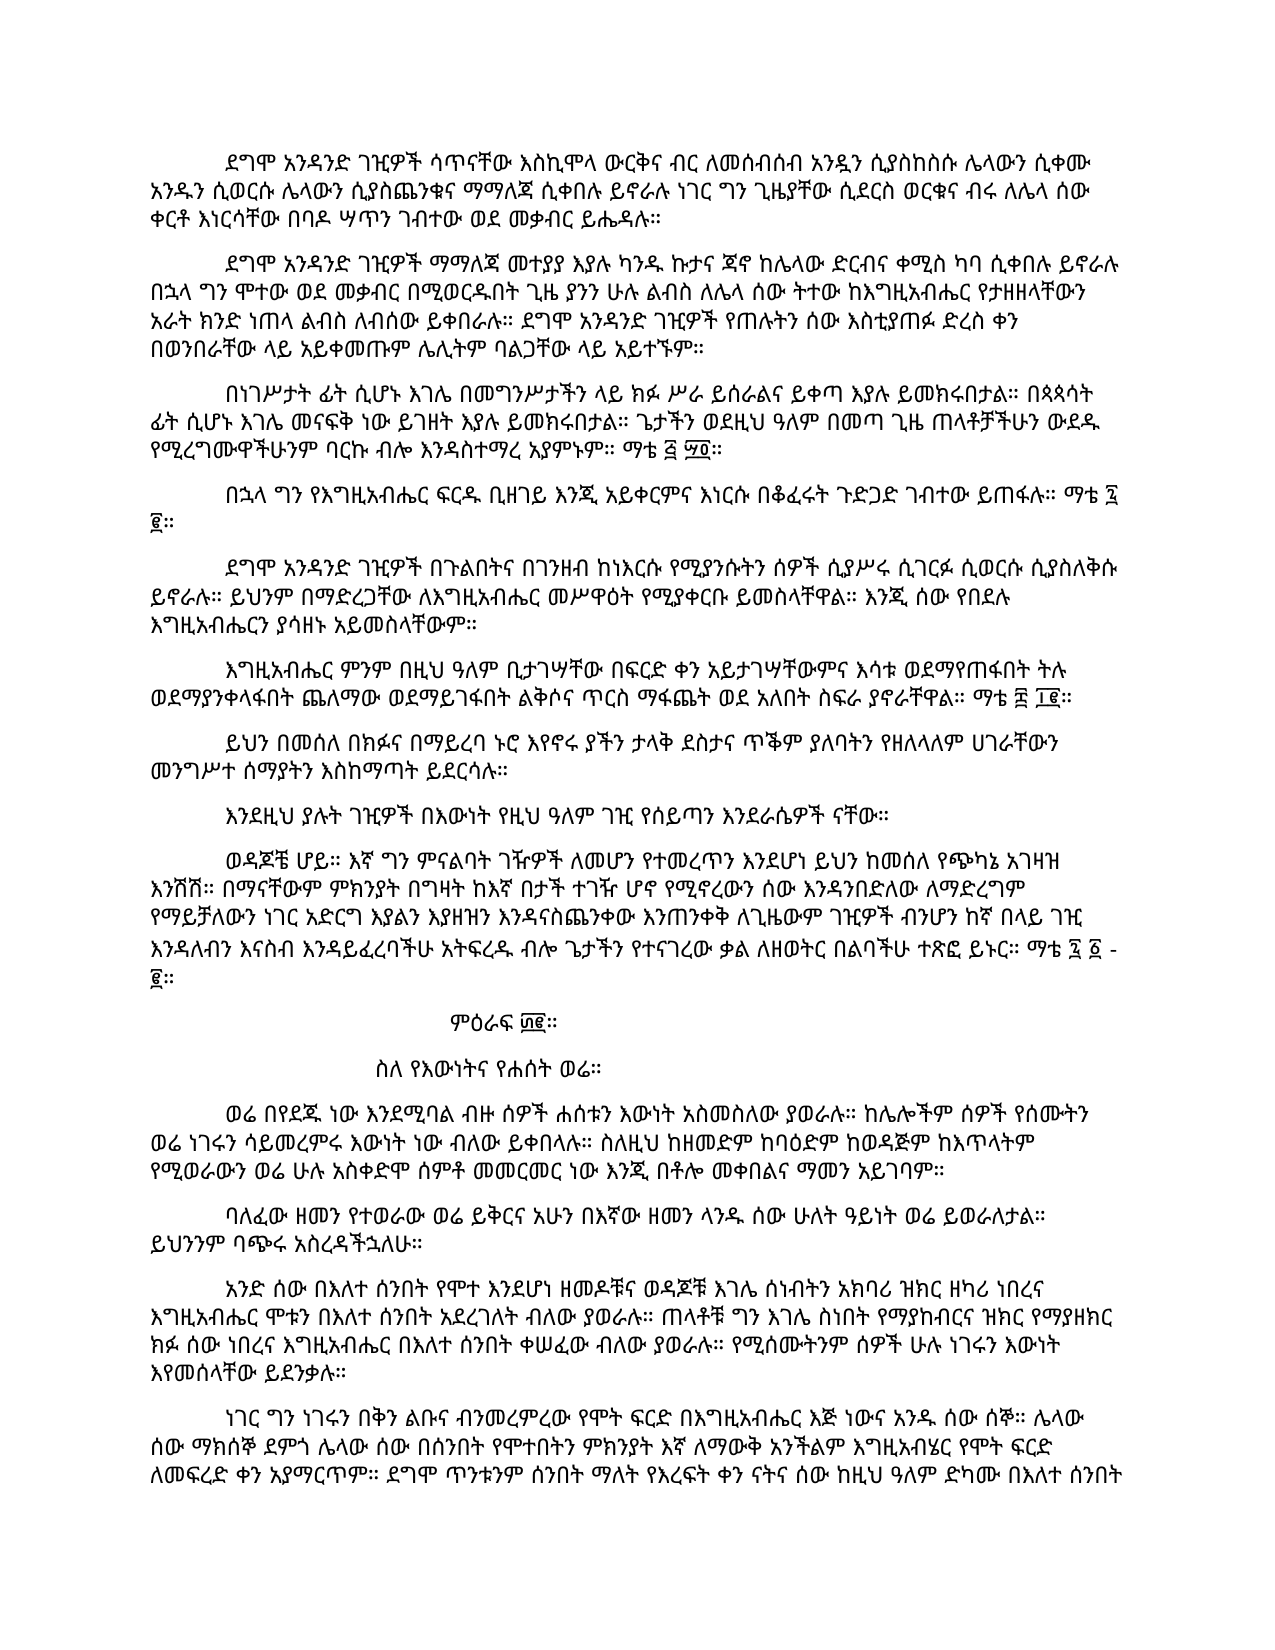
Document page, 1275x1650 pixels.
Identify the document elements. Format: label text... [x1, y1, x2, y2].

text ወዳጆቼ ሆይ። እኛ ግን ምናልባት ገዥዎች ለመሆን የተመረጥን እንደሆነ ይህን ከመሰለ የጭካኔ አገዛዝ እንሽሽ። በማናቸውም ምክንያት በግዛት ከእኛ በታች ተገዥ ሆኖ የሚኖረውን ሰው እንዳንበድለው ለማድረግም የማይቻለውን ነገር አድርግ እያልን እያዘዝን እንዳናስጨንቀው እንጠንቀቅ ለጊዜውም ገዢዎች ብንሆን ከኛ በላይ ገዢ እንዳለብን እናስብ እንዳይፈረባችሁ አትፍረዱ ብሎ ጌታችን የተናገረው ቃል ለዘወትር በልባችሁ ተጽፎ ይኑር። ማቴ ፯ ፩ - ፪። [150, 848, 1125, 992]
text እግዚአብሔር ምንም በዚህ ዓለም ቢታገሣቸው በፍርድ ቀን አይታገሣቸውምና እሳቱ ወደማየጠፋበት ትሉ ወደማያንቀላፋበት ጨለማው ወደማይገፋበት ልቅሶና ጥርስ ማፋጨት ወደ አለበት ስፍራ ያኖራቸዋል። ማቴ ፰ ፲፪። [150, 657, 1125, 712]
text አንድ ሰው በእለተ ሰንበት የሞተ እንደሆነ ዘመዶቹና ወዳጆቹ እገሌ ሰነብትን አክባሪ ዝክር ዘካሪ ነበረና እግዚአብሔር ሞቱን በእለተ ሰንበት አደረገለት ብለው ያወራሉ። ጠላቶቹ ግን እገሌ ስነበት የማያከብርና ዝክር የማያዘክር ክፉ ሰው ነበረና እግዚአብሔር በእለተ ሰንበት ቀሠፈው ብለው ያወራሉ። የሚሰሙትንም ሰዎች ሁሉ ነገሩን እውነት እየመሰላቸው ይደንቃሉ። [150, 1276, 1125, 1387]
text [150, 1406, 1125, 1489]
text በኋላ ግን የእግዚአብሔር ፍርዱ ቢዘገይ እንጂ አይቀርምና እነርሱ በቆፈሩት ጉድጋድ ገብተው ይጠፋሉ። ማቴ ፯ ፪። [150, 482, 1125, 537]
text ይህን በመሰለ በክፉና በማይረባ ኑሮ እየኖሩ ያችን ታላቅ ደስታና ጥቕም ያለባትን የዘለላለም ሀገራቸውን መንግሥተ ሰማያትን እስከማጣት ይደርሳሉ። [150, 730, 1125, 785]
text በነገሥታት ፊት ሲሆኑ እገሌ በመግንሥታችን ላይ ክፉ ሥራ ይሰራልና ይቀጣ እያሉ ይመክሩበታል። በጳጳሳት ፊት ሲሆኑ እገሌ መናፍቅ ነው ይገዘት እያሉ ይመክሩበታል። ጌታችን ወደዚህ ዓለም በመጣ ጊዜ ጠላቶቻችሁን ውደዱ የሚረግሙዋችሁንም ባርኩ ብሎ እንዳስተማረ አያምኑም። ማቴ ፭ ፵፬። [150, 381, 1125, 464]
text ደግሞ አንዳንድ ገዢዎች በጉልበትና በገንዘብ ከነእርሱ የሚያንሱትን ሰዎች ሲያሥሩ ሲገርፉ ሲወርሱ ሲያስለቅሱ ይኖራሉ። ይህንም በማድረጋቸው ለእግዚአብሔር መሥዋዕት የሚያቀርቡ ይመስላቸዋል። እንጂ ሰው የበደሉ እግዚአብሔርን ያሳዘኑ አይመስላቸውም። [150, 555, 1125, 638]
text ወሬ በየደጁ ነው እንደሚባል ብዙ ሰዎች ሐሰቱን እውነት አስመስለው ያወራሉ። ከሌሎችም ሰዎች የሰሙትን ወሬ ነገሩን ሳይመረምሩ እውነት ነው ብለው ይቀበላሉ። ስለዚህ ከዘመድም ከባዕድም ከወዳጅም ከእጥላትም የሚወራውን ወሬ ሁሉ አስቀድሞ ሰምቶ መመርመር ነው እንጂ በቶሎ መቀበልና ማመን አይገባም። [150, 1101, 1125, 1184]
text ደግሞ አንዳንድ ገዢዎች ሳጥናቸው እስኪሞላ ውርቅና ብር ለመሰብሰብ አንዷን ሲያስከስሱ ሌላውን ሲቀሙ አንዱን ሲወርሱ ሌላውን ሲያስጨንቁና ማማለጃ ሲቀበሉ ይኖራሉ ነገር ግን ጊዜያቸው ሲደርስ ወርቁና ብሩ ለሌላ ሰው ቀርቶ እነርሳቸው በባዶ ሣጥን ገብተው ወደ መቃብር ይሔዳሉ። [150, 150, 1125, 233]
text ምዕራፍ ፴፪። [150, 1011, 1125, 1037]
text ደግሞ አንዳንድ ገዢዎች ማማለጃ መተያያ እያሉ ካንዱ ኩታና ጃኖ ከሌላው ድርብና ቀሚስ ካባ ሲቀበሉ ይኖራሉ በኋላ ግን ሞተው ወደ መቃብር በሚወርዱበት ጊዜ ያንን ሁሉ ልብስ ለሌላ ሰው ትተው ከእግዚአብሔር የታዘዘላቸውን አራት ክንድ ነጠላ ልብስ ለብሰው ይቀበራሉ። ደግሞ አንዳንድ ገዢዎች የጠሉትን ሰው እስቲያጠፉ ድረስ ቀን በወንበራቸው ላይ አይቀመጡም ሌሊትም ባልጋቸው ላይ አይተኙም። [150, 251, 1125, 363]
text እንደዚህ ያሉት ገዢዎች በእውነት የዚህ ዓለም ገዢ የሰይጣን እንደራሴዎች ናቸው። [150, 803, 1125, 830]
text ባለፈው ዘመን የተወራው ወሬ ይቅርና አሁን በእኛው ዘመን ላንዱ ሰው ሁለት ዓይነት ወሬ ይወራለታል። ይህንንም ባጭሩ አስረዳችኋለሁ። [150, 1203, 1125, 1258]
text ስለ የእውነትና የሐሰት ወሬ። [150, 1056, 1125, 1082]
